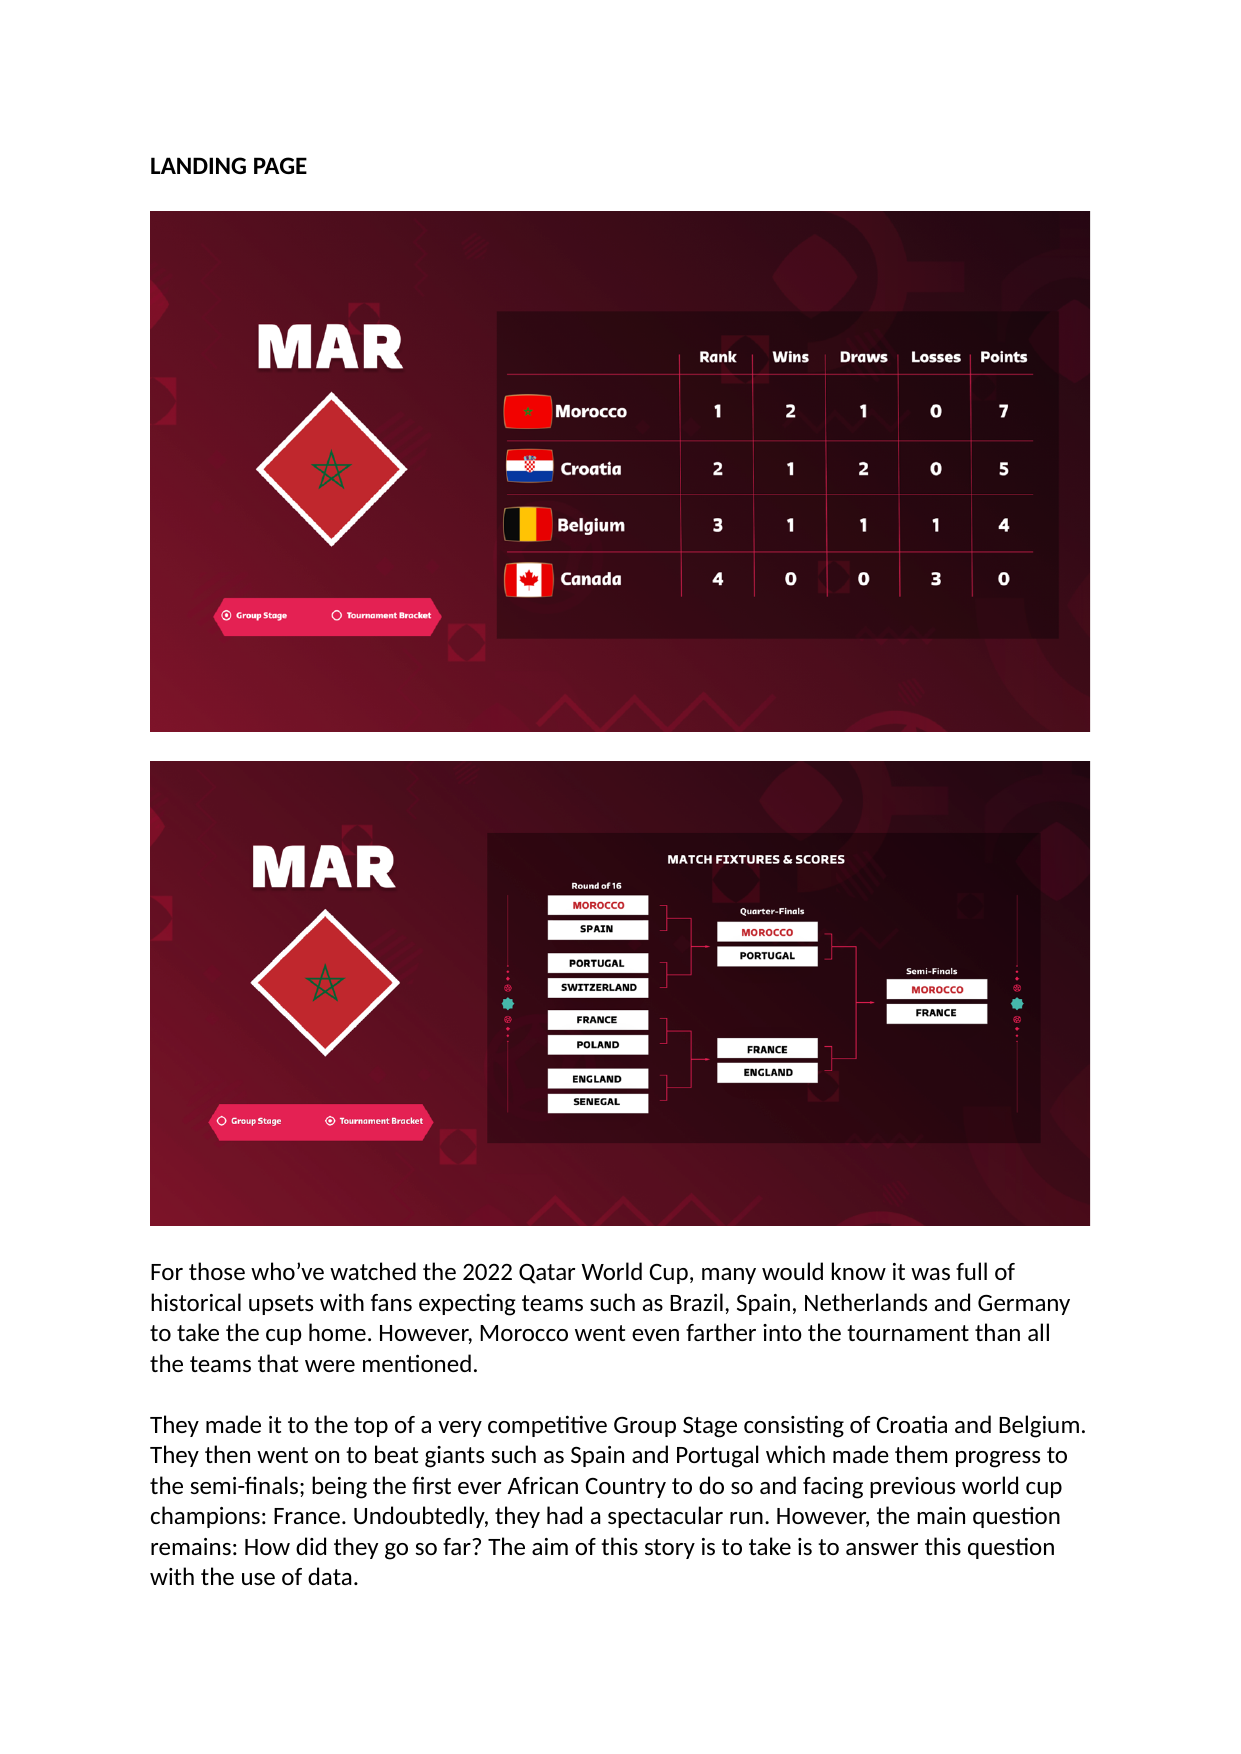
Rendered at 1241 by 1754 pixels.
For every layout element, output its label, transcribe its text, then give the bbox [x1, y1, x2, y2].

text For those who’ve watched the 2022 Qatar World Cup, many would know it was full of historical upsets with fans expecting teams such as Brazil, Spain, Netherlands and Germany to take the cup home. However, Morocco went even farther into the tournament than all the teams that were mentioned. [150, 1256, 1090, 1378]
text They made it to the top of a very competitive Group Stage consisting of Croatia and Belgium. They then went on to beat giants such as Spain and Portugal which made them progress to the semi-finals; being the first ever African Country to do so and facing previous world cup champions: France. Undoubtedly, they had a spectacular run. However, the main question remains: How did they go so far? The aim of this story is to take is to answer this question with the use of data. [150, 1409, 1090, 1592]
picture [150, 211, 1091, 732]
text LANDING PAGE [150, 150, 1090, 181]
picture [150, 761, 1091, 1226]
